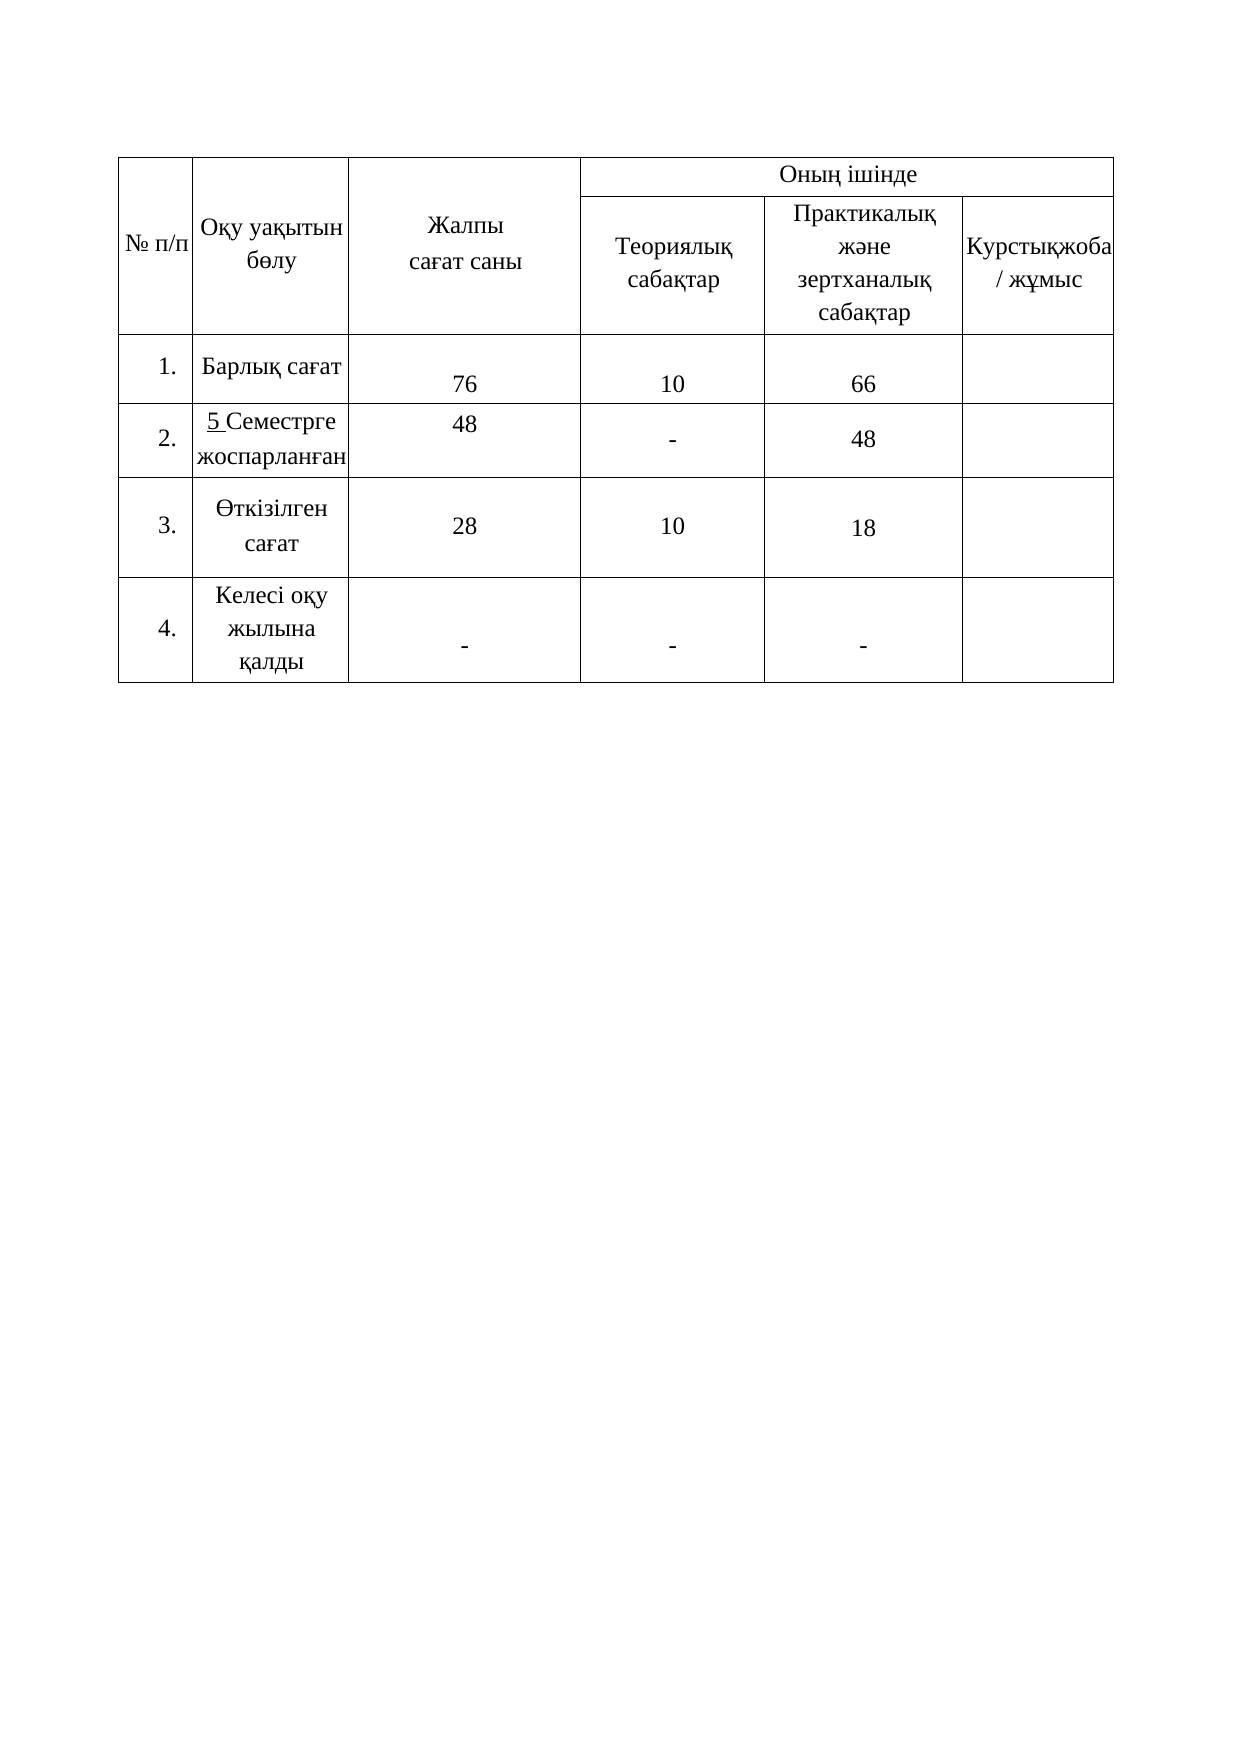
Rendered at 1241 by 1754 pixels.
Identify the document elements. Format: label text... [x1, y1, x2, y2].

table_cell 48 [349, 404, 580, 477]
table_header Оның ішінде [581, 158, 1113, 196]
table_cell 18 [765, 478, 962, 577]
table_cell [963, 578, 1113, 682]
table_cell 28 [349, 478, 580, 577]
table_header Оқу уақытын бөлу [193, 158, 348, 333]
table_cell [963, 335, 1113, 403]
table_cell 10 [581, 335, 764, 403]
table_header № п/п [119, 158, 192, 333]
table_cell [963, 404, 1113, 477]
table_cell Практикалық және зертханалық сабақтар [765, 197, 962, 333]
table_cell - [765, 578, 962, 682]
table_cell - [581, 578, 764, 682]
table_cell [963, 478, 1113, 577]
table_cell [119, 335, 192, 403]
table_cell 76 [349, 335, 580, 403]
table_cell [119, 478, 192, 577]
table_cell [119, 578, 192, 682]
table_cell 10 [581, 478, 764, 577]
table_cell Теориялық сабақтар [581, 197, 764, 333]
table_cell [119, 404, 192, 477]
table_header Жалпы сағат саны [349, 158, 580, 333]
table_cell 5 Семестрге жоспарланған [193, 404, 348, 477]
table_cell Курстықжоба / жұмыс [963, 197, 1113, 333]
table_cell 48 [765, 404, 962, 477]
table_cell Келесі оқу жылына қалды [193, 578, 348, 682]
table_cell 66 [765, 335, 962, 403]
table_cell Барлық сағат [193, 335, 348, 403]
table_cell Өткізілген сағат [193, 478, 348, 577]
table_cell - [349, 578, 580, 682]
table_cell - [581, 404, 764, 477]
